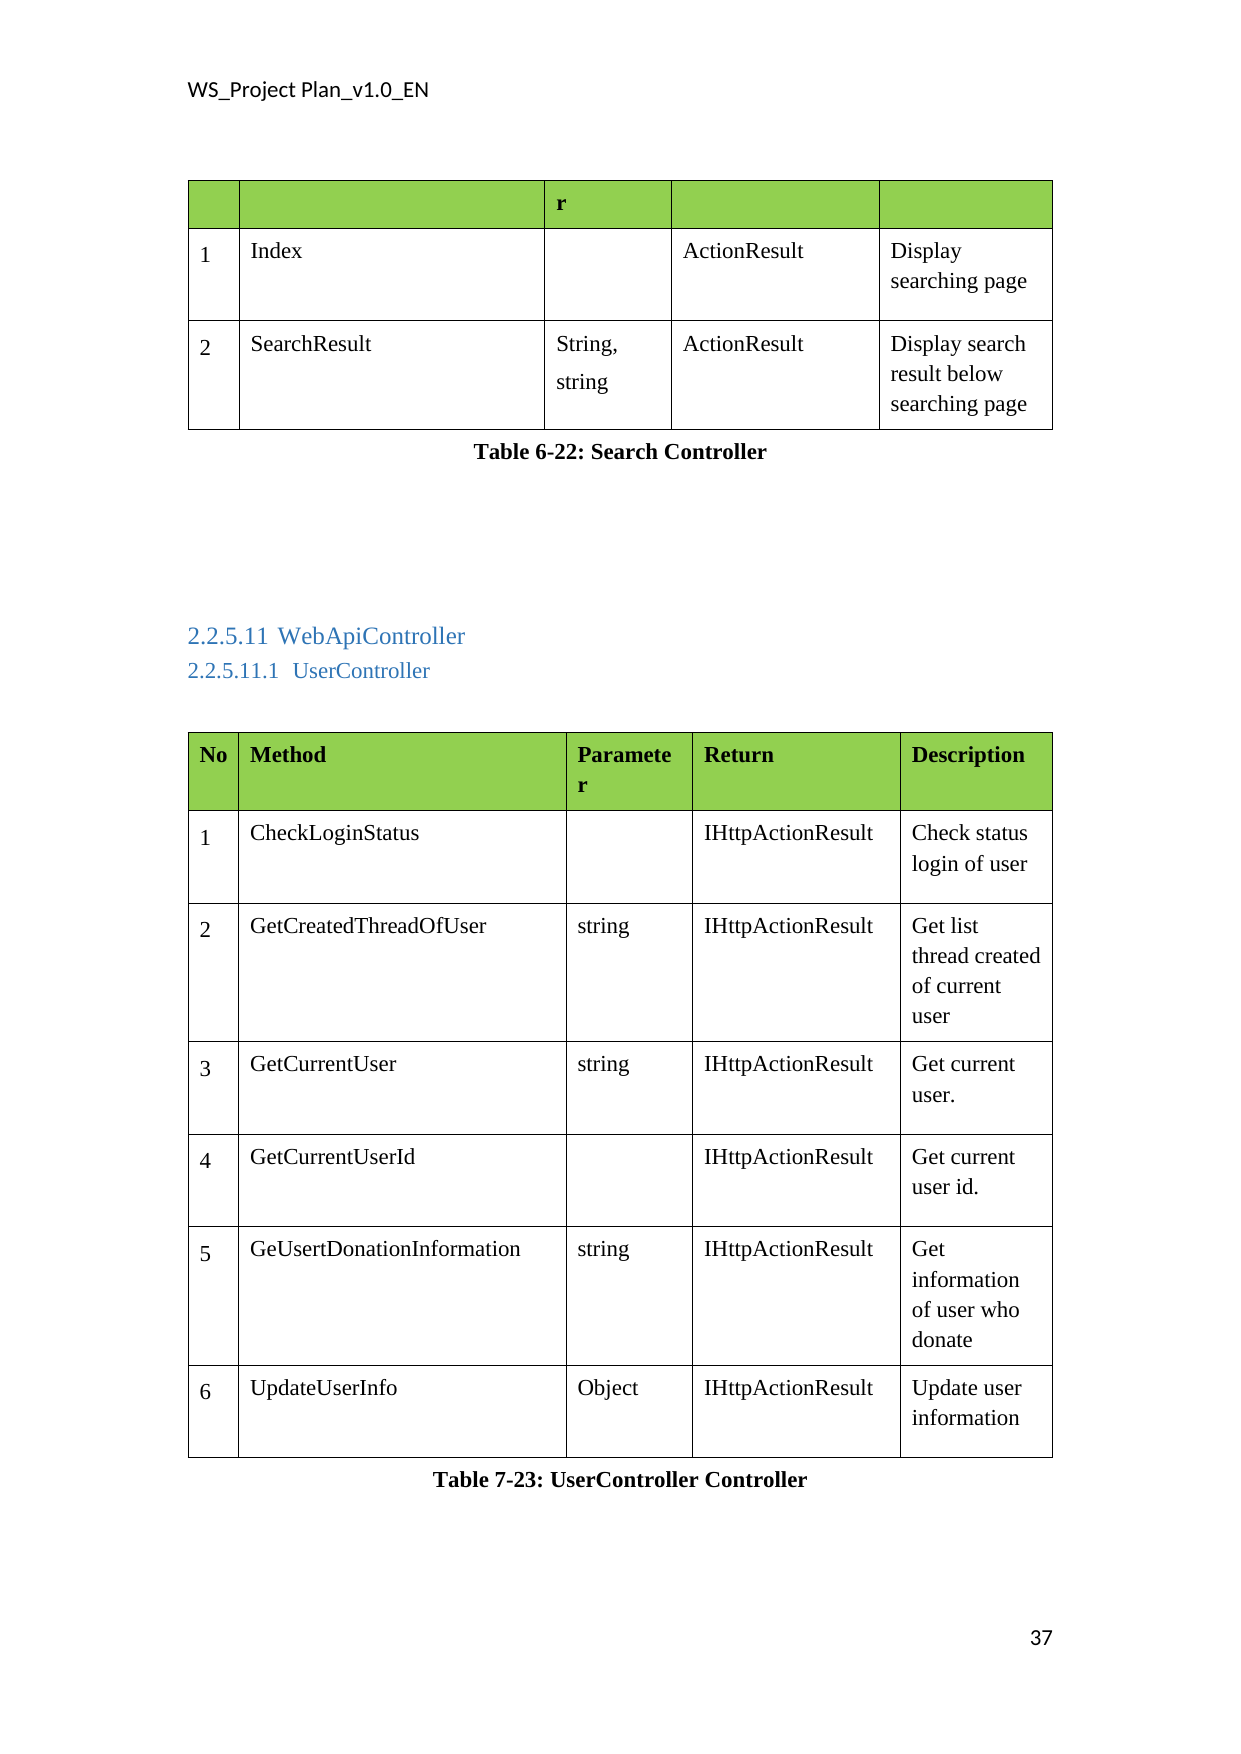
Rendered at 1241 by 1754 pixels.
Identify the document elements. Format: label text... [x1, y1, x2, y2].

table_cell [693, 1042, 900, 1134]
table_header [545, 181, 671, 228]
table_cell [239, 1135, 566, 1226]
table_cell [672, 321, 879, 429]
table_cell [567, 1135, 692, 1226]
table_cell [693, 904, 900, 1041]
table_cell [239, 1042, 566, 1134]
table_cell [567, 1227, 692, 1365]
subtitle WebApiController [187, 621, 1053, 650]
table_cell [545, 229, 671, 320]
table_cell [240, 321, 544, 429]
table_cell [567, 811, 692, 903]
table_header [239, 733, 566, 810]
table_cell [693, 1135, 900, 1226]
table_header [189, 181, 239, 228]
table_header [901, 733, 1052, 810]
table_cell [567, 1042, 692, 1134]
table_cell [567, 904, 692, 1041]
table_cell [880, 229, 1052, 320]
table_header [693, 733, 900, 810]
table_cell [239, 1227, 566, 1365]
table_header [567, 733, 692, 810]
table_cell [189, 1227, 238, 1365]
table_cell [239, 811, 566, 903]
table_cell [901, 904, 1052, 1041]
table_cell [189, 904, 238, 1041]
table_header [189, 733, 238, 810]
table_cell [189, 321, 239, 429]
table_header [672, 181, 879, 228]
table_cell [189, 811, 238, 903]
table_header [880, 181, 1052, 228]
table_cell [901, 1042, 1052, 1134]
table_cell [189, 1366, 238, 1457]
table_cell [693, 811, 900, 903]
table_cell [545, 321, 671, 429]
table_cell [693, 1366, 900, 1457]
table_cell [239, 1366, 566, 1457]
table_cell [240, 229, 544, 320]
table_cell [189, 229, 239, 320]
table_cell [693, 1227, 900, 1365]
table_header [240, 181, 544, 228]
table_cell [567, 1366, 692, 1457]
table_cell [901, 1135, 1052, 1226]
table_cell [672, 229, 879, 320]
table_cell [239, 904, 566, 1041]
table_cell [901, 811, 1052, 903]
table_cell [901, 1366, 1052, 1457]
subtitle UserController [187, 657, 1053, 683]
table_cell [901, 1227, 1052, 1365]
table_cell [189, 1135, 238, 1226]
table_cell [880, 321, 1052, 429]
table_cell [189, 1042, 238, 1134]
